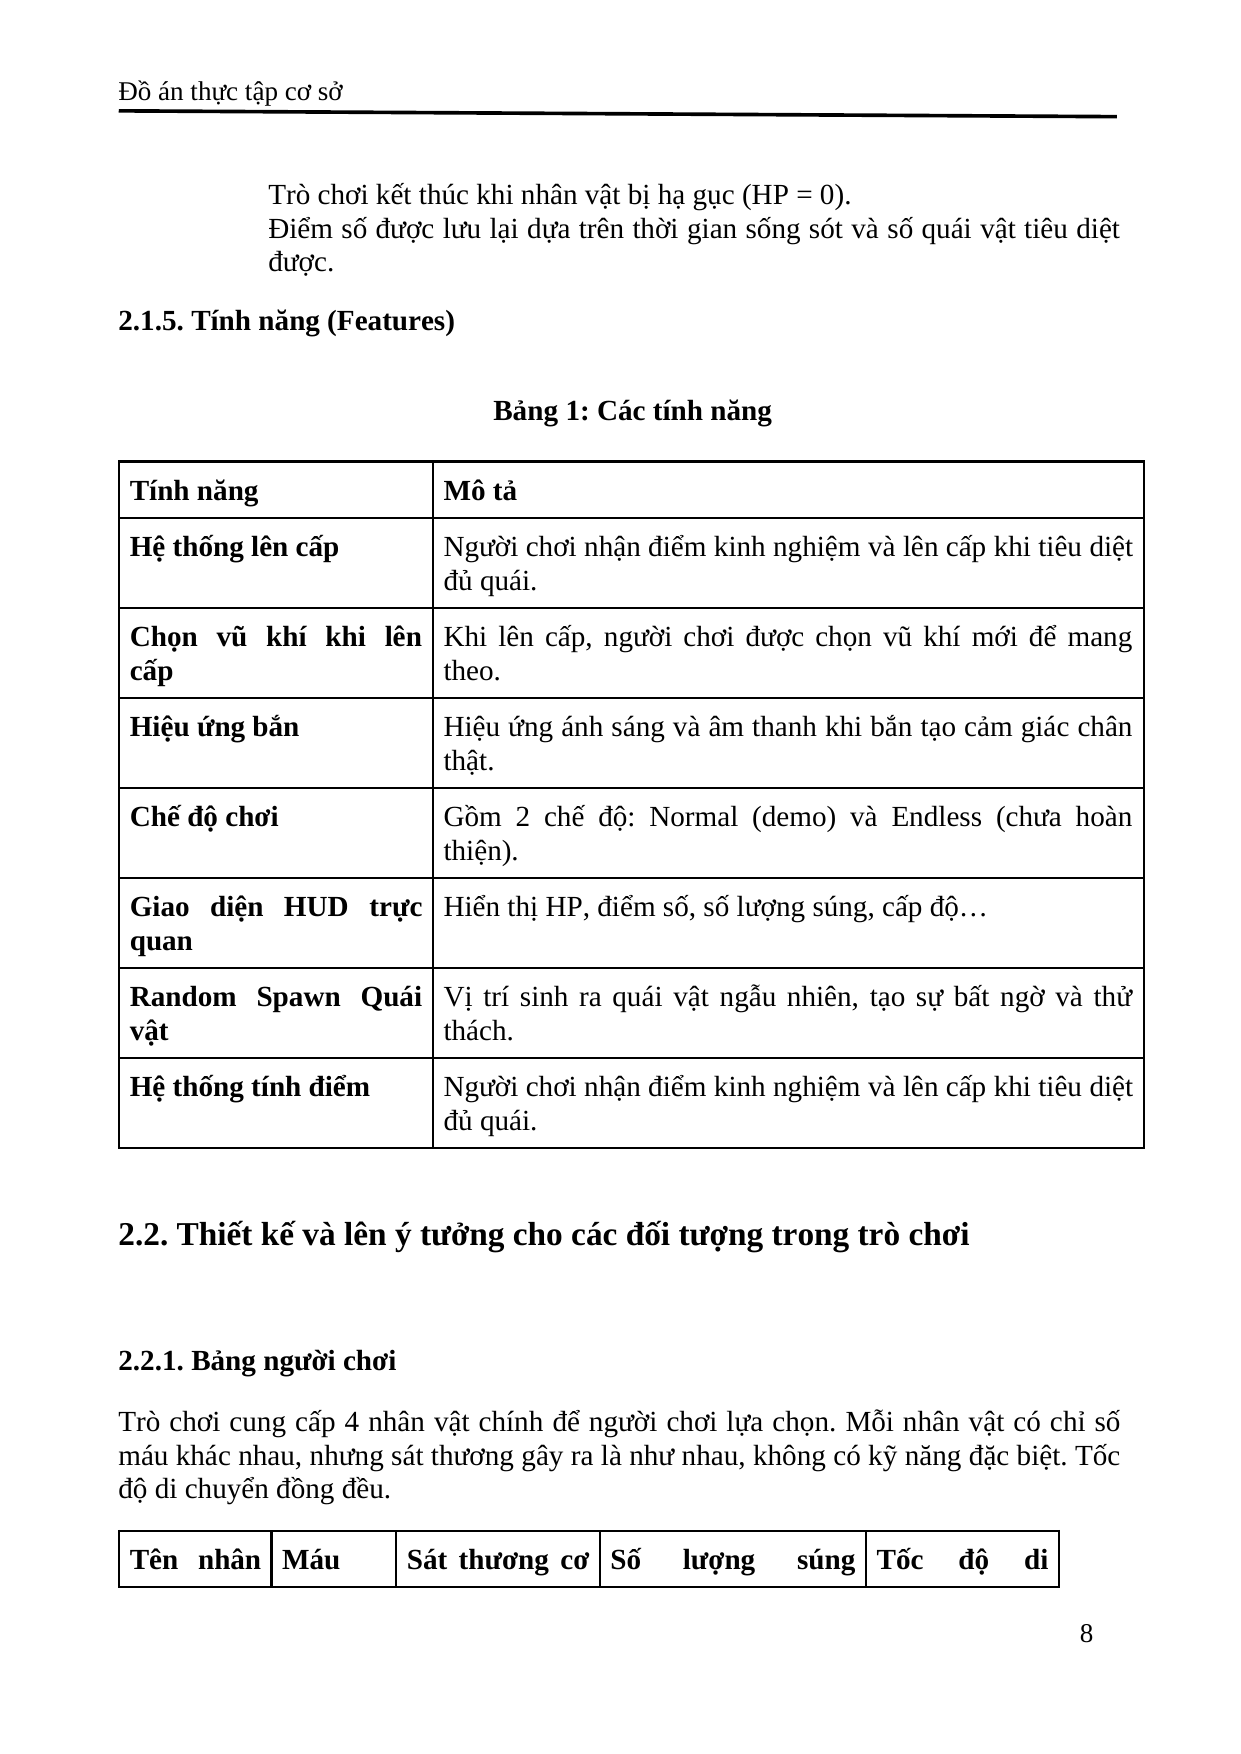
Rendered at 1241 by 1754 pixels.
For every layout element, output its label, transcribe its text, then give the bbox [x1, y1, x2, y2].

table_header Máu (HP) [273, 1532, 395, 1586]
table_cell Hệ thống tính điểm [120, 1059, 432, 1147]
table_cell Gồm 2 chế độ: Normal (demo) và Endless (chưa hoàn thiện). [434, 789, 1143, 877]
subtitle 2.2. Thiết kế và lên ý tưởng cho các đối tượng trong trò chơi [118, 1214, 1122, 1253]
text Bảng 1: Các tính năng [418, 393, 1122, 427]
table_cell Hiệu ứng bắn [120, 699, 432, 787]
table_cell Hiển thị HP, điểm số, số lượng súng, cấp độ… [434, 879, 1143, 967]
table_header Sát thương cơ bản [397, 1532, 599, 1586]
text Trò chơi kết thúc khi nhân vật bị hạ gục (HP = 0). [268, 177, 1122, 211]
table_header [601, 1532, 865, 1586]
table_header Tính năng [120, 463, 432, 517]
table_header Mô tả [434, 463, 1143, 517]
table_header Tốc độ di chuyển [867, 1532, 1058, 1586]
table_cell Hệ thống lên cấp [120, 519, 432, 607]
subtitle 2.1.5. Tính năng (Features) [118, 303, 1122, 336]
table_cell Vị trí sinh ra quái vật ngẫu nhiên, tạo sự bất ngờ và thử thách. [434, 969, 1143, 1057]
table_cell Người chơi nhận điểm kinh nghiệm và lên cấp khi tiêu diệt đủ quái. [434, 519, 1143, 607]
table_cell Chọn vũ khí khi lên cấp [120, 609, 432, 697]
table_cell Giao diện HUD trực quan [120, 879, 432, 967]
table_cell Hiệu ứng ánh sáng và âm thanh khi bắn tạo cảm giác chân thật. [434, 699, 1143, 787]
table_cell Chế độ chơi [120, 789, 432, 877]
subtitle 2.2.1. Bảng người chơi [118, 1343, 1122, 1376]
table_cell Khi lên cấp, người chơi được chọn vũ khí mới để mang theo. [434, 609, 1143, 697]
text Điểm số được lưu lại dựa trên thời gian sống sót và số quái vật tiêu diệt được. [268, 211, 1122, 278]
table_cell Người chơi nhận điểm kinh nghiệm và lên cấp khi tiêu diệt đủ quái. [434, 1059, 1143, 1147]
table_cell Random Spawn Quái vật [120, 969, 432, 1057]
text Trò chơi cung cấp 4 nhân vật chính để người chơi lựa chọn. Mỗi nhân vật có chỉ số máu khác nhau, nhưng sát thương gây ra là như nhau, không có kỹ năng đặc biệt. Tốc độ di chuyển đồng đều. [118, 1404, 1122, 1505]
table_header Tên nhân vật [120, 1532, 270, 1586]
